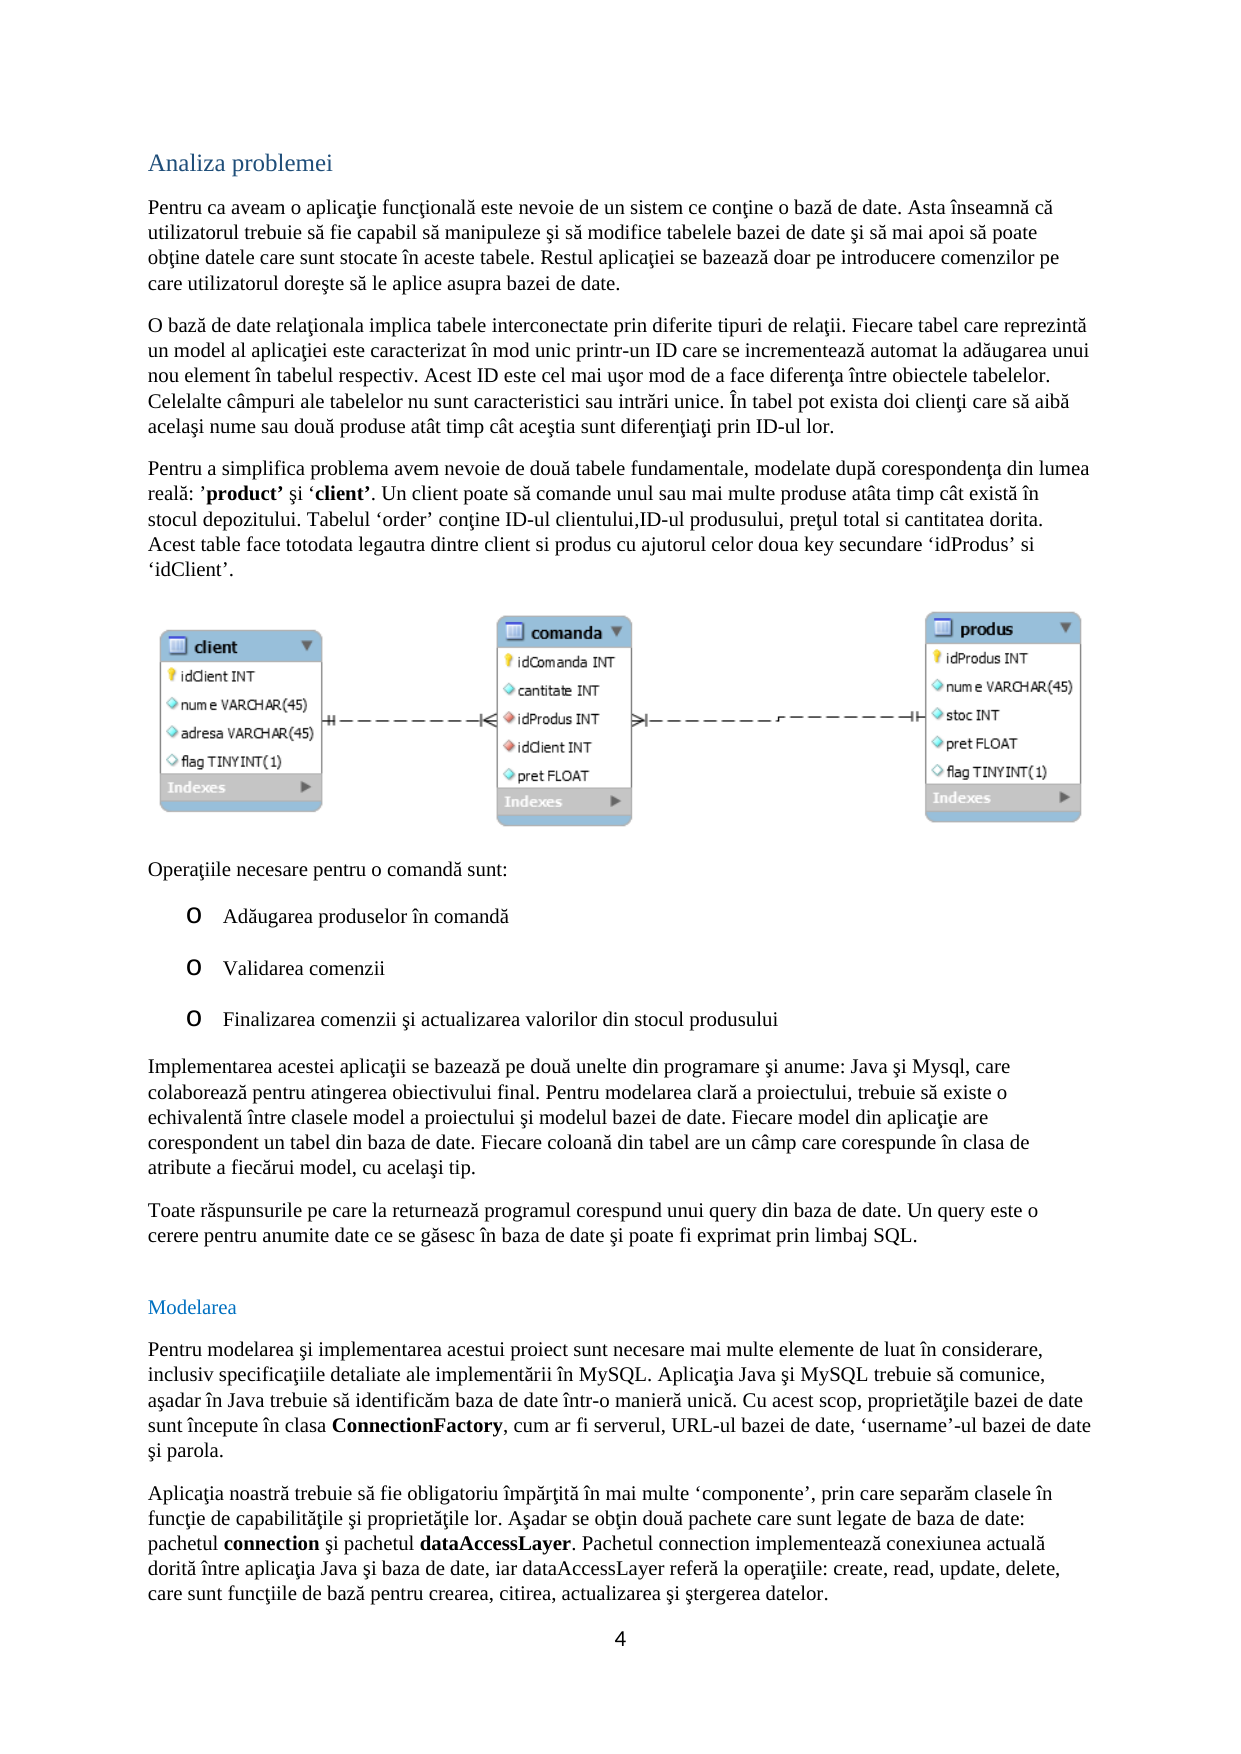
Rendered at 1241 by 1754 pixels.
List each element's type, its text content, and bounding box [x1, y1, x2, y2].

text Toate răspunsurile pe care la returnează programul corespund unui query din baza de date. Un query este o cerere pentru anumite date ce se găsesc în baza de date şi poate fi exprimat prin limbaj SQL. [148, 1198, 1093, 1276]
text Aplicaţia noastră trebuie să fie obligatoriu împărţită în mai multe ‘componente’, prin care separăm clasele în funcţie de capabilităţile şi proprietăţile lor. Aşadar se obţin două pachete care sunt legate de baza de date: pachetul connection şi pachetul dataAccessLayer. Pachetul connection implementează conexiunea actuală dorită între aplicaţia Java şi baza de date, iar dataAccessLayer referă la operaţiile: create, read, update, delete, care sunt funcţiile de bază pentru crearea, citirea, actualizarea şi ştergerea datelor. [148, 1480, 1093, 1605]
text Modelarea [148, 1295, 1093, 1319]
picture [147, 599, 1093, 838]
text Implementarea acestei aplicaţii se bazează pe două unelte din programare şi anume: Java şi Mysql, care colaborează pentru atingerea obiectivului final. Pentru modelarea clară a proiectului, trebuie să existe o echivalentă între clasele model a proiectului şi modelul bazei de date. Fiecare model din aplicaţie are corespondent un tabel din baza de date. Fiecare coloană din tabel are un câmp care corespunde în clasa de atribute a fiecărui model, cu acelaşi tip. [148, 1054, 1093, 1179]
list Validarea comenzii [185, 951, 1093, 984]
text O bază de date relaţionala implica tabele interconectate prin diferite tipuri de relaţii. Fiecare tabel care reprezintă un model al aplicaţiei este caracterizat în mod unic printr-un ID care se incrementează automat la adăugarea unui nou element în tabelul respectiv. Acest ID este cel mai uşor mod de a face diferenţa între obiectele tabelelor. Celelalte câmpuri ale tabelelor nu sunt caracteristici sau intrări unice. În tabel pot exista doi clienţi care să aibă acelaşi nume sau două produse atât timp cât aceştia sunt diferenţiaţi prin ID-ul lor. [148, 313, 1093, 438]
text Pentru a simplifica problema avem nevoie de două tabele fundamentale, modelate după corespondenţa din lumea reală: ’product’ şi ‘client’. Un client poate să comande unul sau mai multe produse atâta timp cât există în stocul depozitului. Tabelul ‘order’ conţine ID-ul clientului,ID-ul produsului, preţul total si cantitatea dorita. Acest table face totodata legautra dintre client si produs cu ajutorul celor doua key secundare ‘idProdus’ si ‘idClient’. [148, 456, 1093, 581]
text Pentru ca aveam o aplicaţie funcţională este nevoie de un sistem ce conţine o bază de date. Asta înseamnă că utilizatorul trebuie să fie capabil să manipuleze şi să modifice tabelele bazei de date şi să mai apoi să poate obţine datele care sunt stocate în aceste tabele. Restul aplicaţiei se bazează doar pe introducere comenzilor pe care utilizatorul doreşte să le aplice asupra bazei de date. [148, 195, 1093, 294]
text Operaţiile necesare pentru o comandă sunt: [148, 856, 1093, 881]
list Finalizarea comenzii şi actualizarea valorilor din stocul produsului [185, 1003, 1093, 1036]
list Adăugarea produselor în comandă [185, 899, 1093, 932]
text Analiza problemei [148, 148, 1093, 176]
text Pentru modelarea şi implementarea acestui proiect sunt necesare mai multe elemente de luat în considerare, inclusiv specificaţiile detaliate ale implementării în MySQL. Aplicaţia Java şi MySQL trebuie să comunice, aşadar în Java trebuie să identificăm baza de date într-o manieră unică. Cu acest scop, proprietăţile bazei de date sunt începute în clasa ConnectionFactory, cum ar fi serverul, URL-ul bazei de date, ‘username’-ul bazei de date şi parola. [148, 1337, 1093, 1462]
